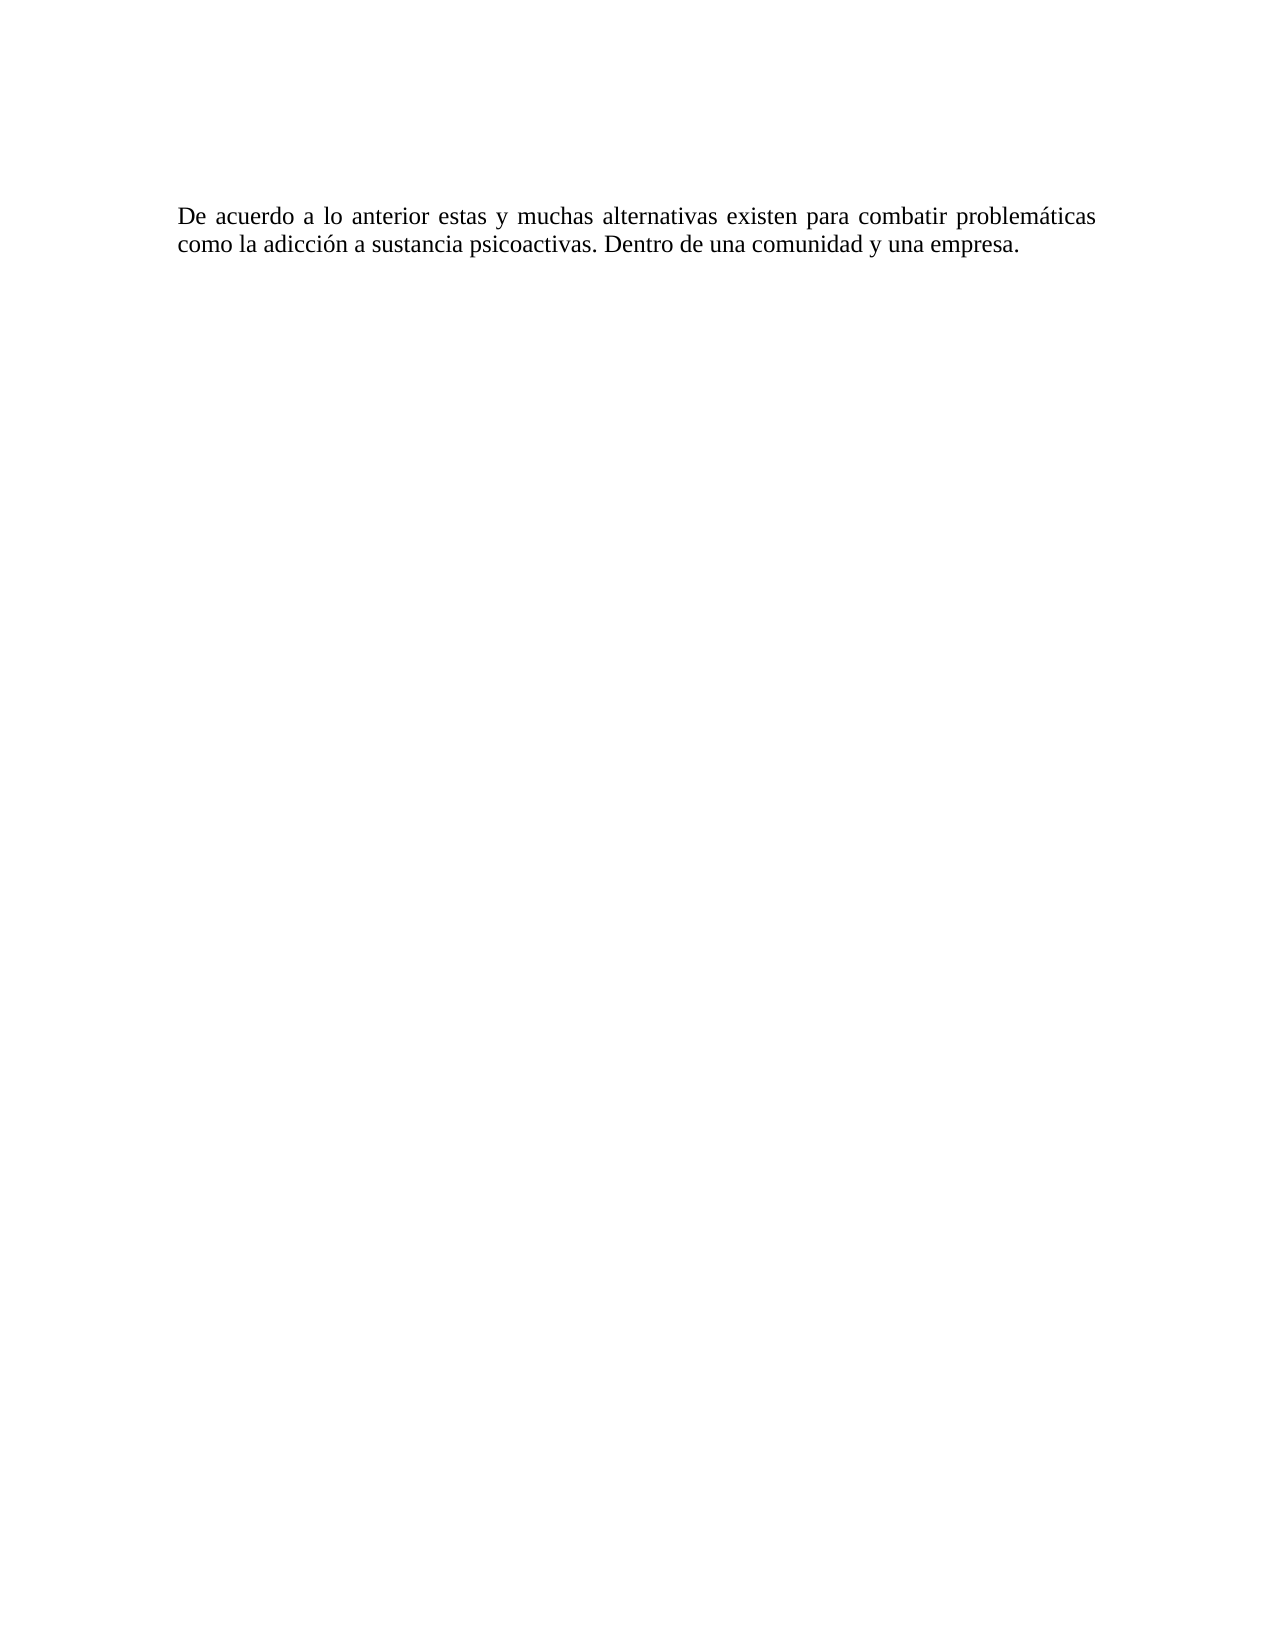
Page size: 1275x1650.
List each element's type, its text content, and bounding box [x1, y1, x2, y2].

text De acuerdo a lo anterior estas y muchas alternativas existen para combatir problemáticas como la adicción a sustancia psicoactivas. Dentro de una comunidad y una empresa. [177, 201, 1098, 258]
